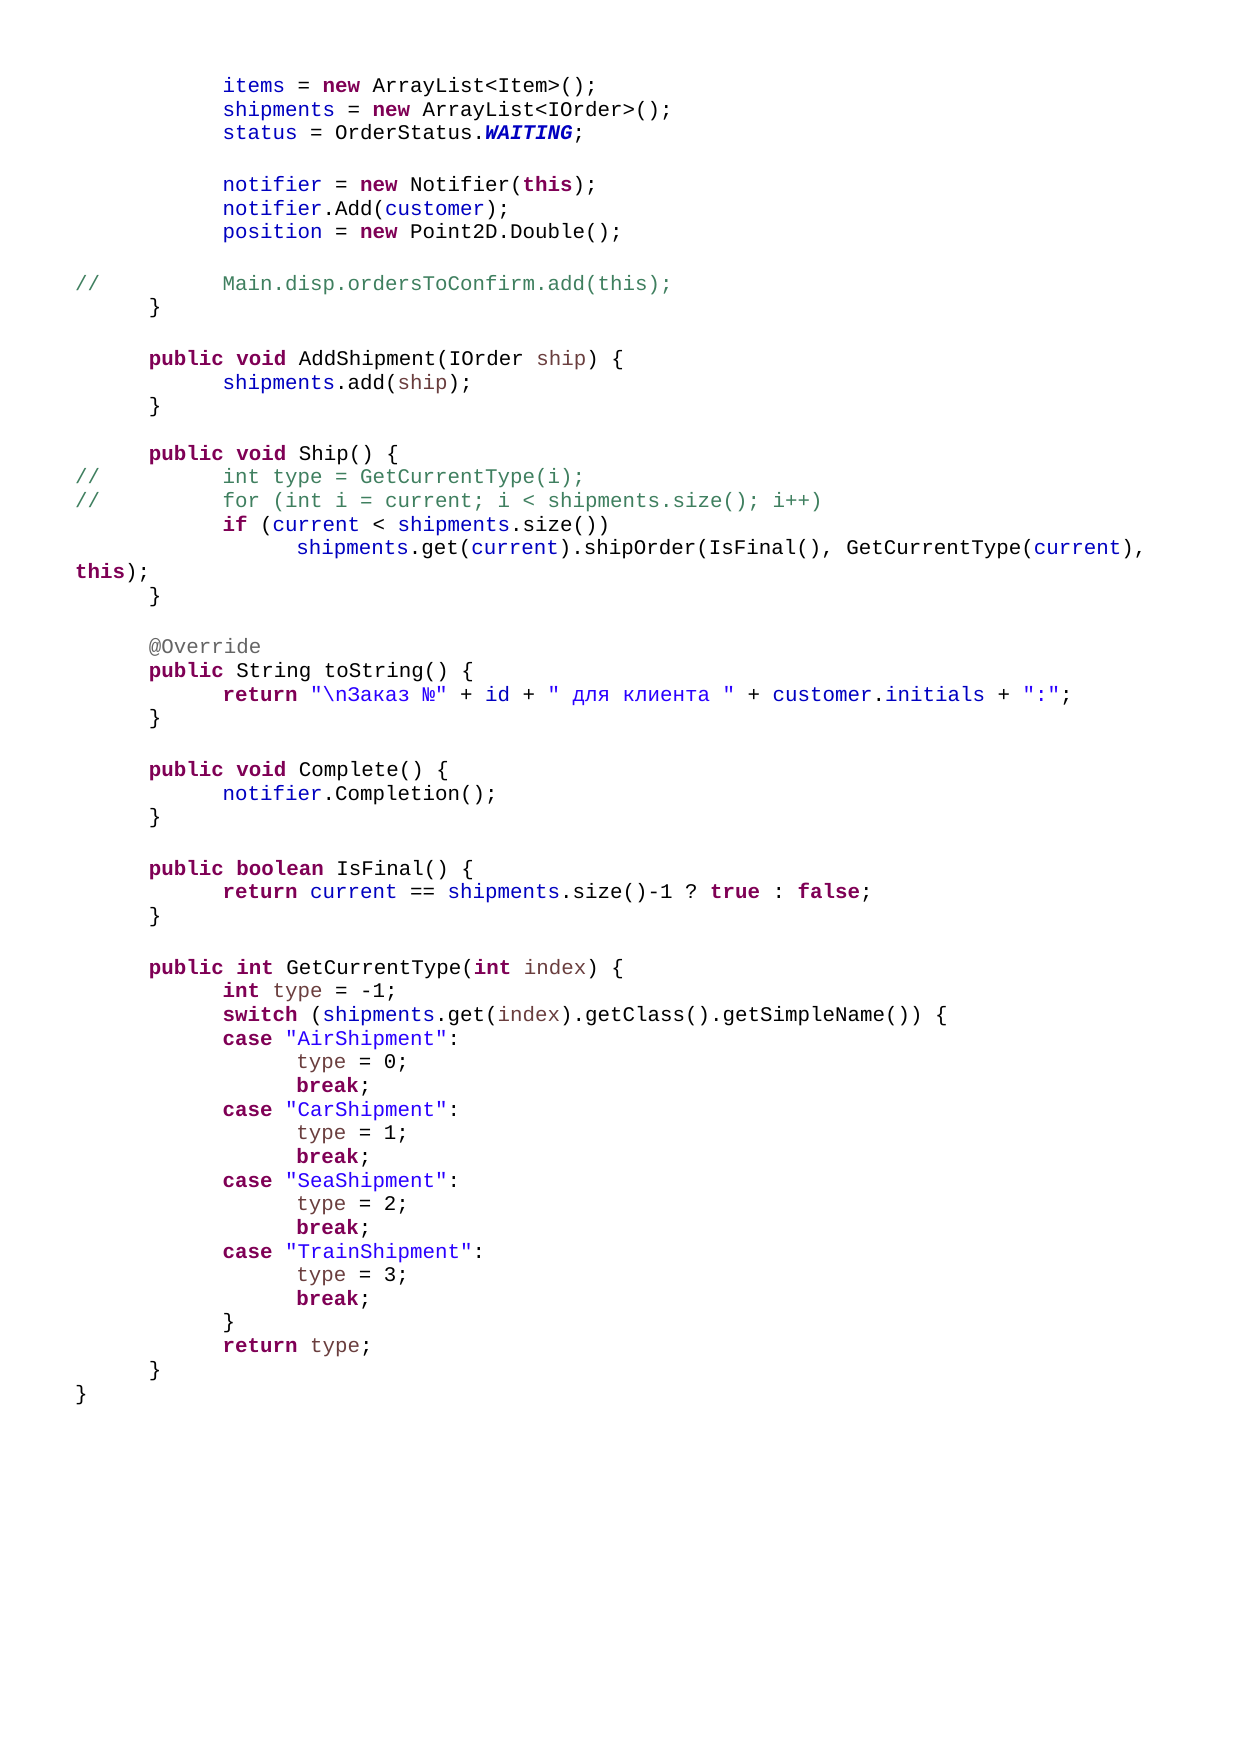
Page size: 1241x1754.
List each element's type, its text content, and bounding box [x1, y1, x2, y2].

text notifier.Completion(); [75, 783, 1165, 806]
text // Main.disp.ordersToConfirm.add(this); [75, 273, 1165, 297]
text case "AirShipment": [75, 1028, 1165, 1051]
text switch (shipments.get(index).getClass().getSimpleName()) { [75, 1004, 1165, 1028]
text } [75, 297, 1165, 320]
text return type; [75, 1335, 1165, 1359]
text return current == shipments.size()-1 ? true : false; [75, 882, 1165, 905]
text notifier = new Notifier(this); [75, 174, 1165, 198]
text } [75, 1312, 1165, 1335]
text case "TrainShipment": [75, 1241, 1165, 1264]
text } [75, 1359, 1165, 1382]
text position = new Point2D.Double(); [75, 221, 1165, 245]
text notifier.Add(customer); [75, 198, 1165, 221]
text } [75, 806, 1165, 830]
text public void Complete() { [75, 759, 1165, 783]
text shipments = new ArrayList<IOrder>(); [75, 99, 1165, 122]
text status = OrderStatus.WAITING; [75, 122, 1165, 146]
text // int type = GetCurrentType(i); [75, 466, 1165, 490]
text } [75, 1382, 1165, 1406]
text if (current < shipments.size()) [75, 514, 1165, 537]
text public void AddShipment(IOrder ship) { [75, 348, 1165, 372]
text break; [75, 1075, 1165, 1099]
text } [75, 585, 1165, 608]
text type = 2; [75, 1193, 1165, 1217]
text int type = -1; [75, 981, 1165, 1004]
text shipments.get(current).shipOrder(IsFinal(), GetCurrentType(current), this); [75, 537, 1165, 585]
text @Override [75, 636, 1165, 660]
text shipments.add(ship); [75, 372, 1165, 396]
text public boolean IsFinal() { [75, 858, 1165, 882]
text case "CarShipment": [75, 1099, 1165, 1122]
text type = 1; [75, 1122, 1165, 1146]
text public void Ship() { [75, 443, 1165, 466]
text case "SeaShipment": [75, 1170, 1165, 1193]
text return "\nЗаказ №" + id + " для клиента " + customer.initials + ":"; [75, 684, 1165, 707]
text break; [75, 1146, 1165, 1170]
text type = 0; [75, 1051, 1165, 1075]
text break; [75, 1288, 1165, 1312]
text type = 3; [75, 1264, 1165, 1288]
text items = new ArrayList<Item>(); [75, 75, 1165, 99]
text public int GetCurrentType(int index) { [75, 957, 1165, 981]
text } [75, 707, 1165, 731]
text } [75, 396, 1165, 419]
text } [75, 905, 1165, 929]
text public String toString() { [75, 660, 1165, 684]
text break; [75, 1217, 1165, 1241]
text // for (int i = current; i < shipments.size(); i++) [75, 490, 1165, 514]
